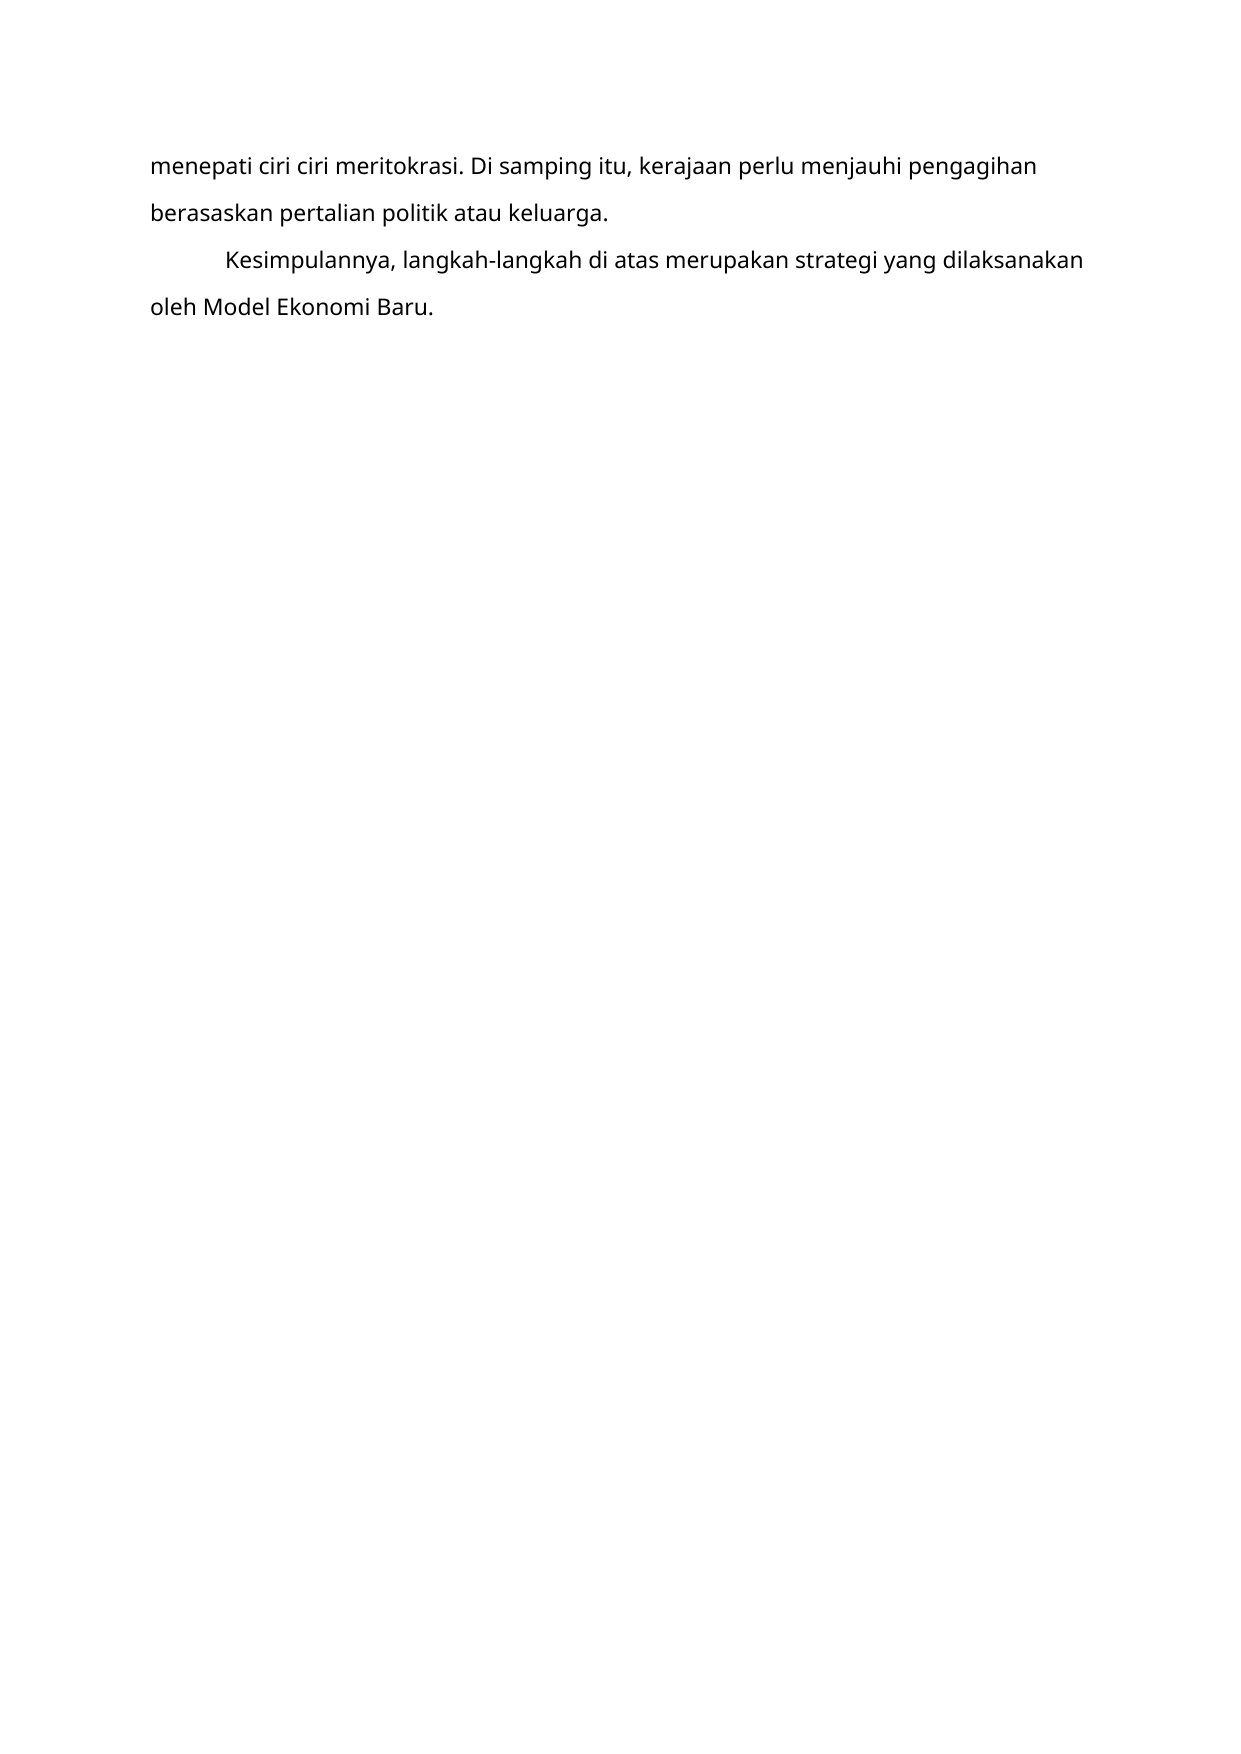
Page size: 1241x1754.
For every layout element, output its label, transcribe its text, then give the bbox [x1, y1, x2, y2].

text Kesimpulannya, langkah-langkah di atas merupakan strategi yang dilaksanakan oleh Model Ekonomi Baru. [150, 244, 1090, 322]
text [150, 150, 1090, 228]
